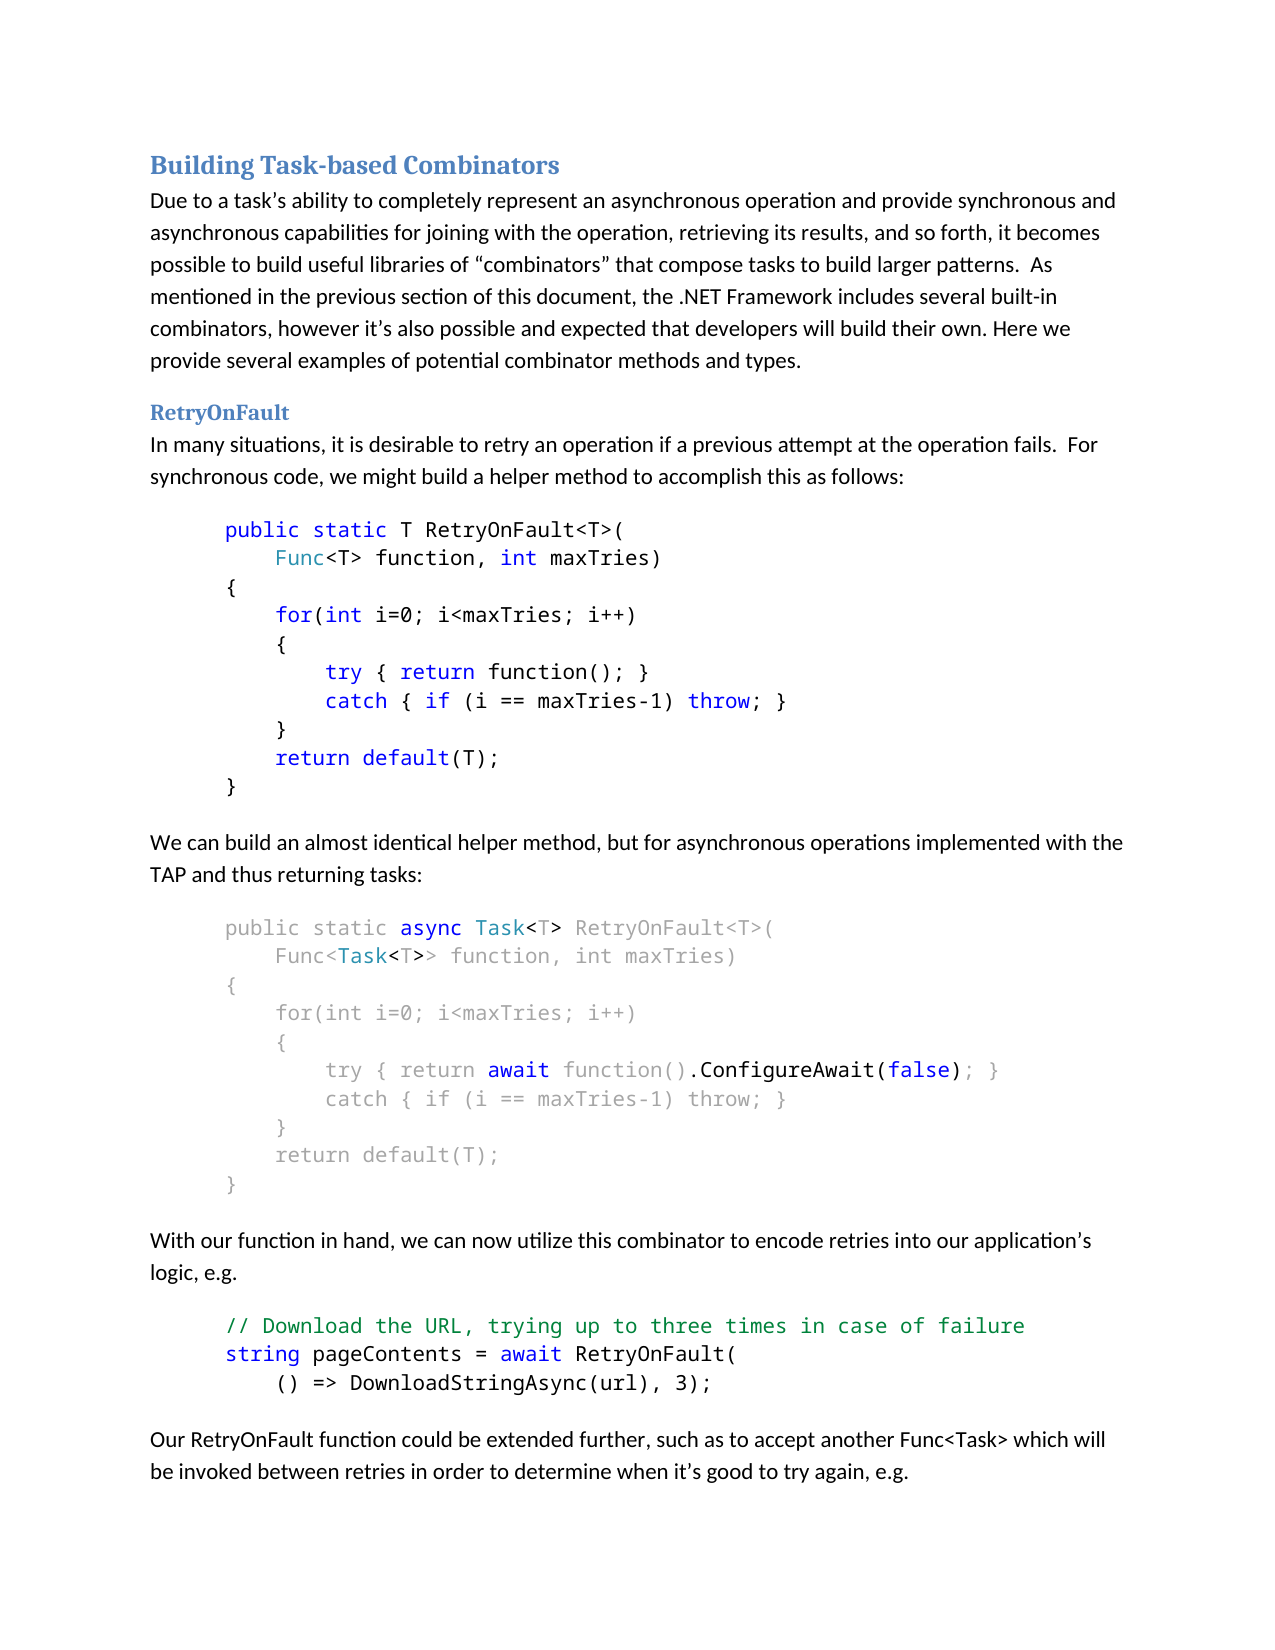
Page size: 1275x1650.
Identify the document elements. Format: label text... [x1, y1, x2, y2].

text Func<T> function, int maxTries) [225, 543, 1125, 572]
text Our RetryOnFault function could be extended further, such as to accept another Func<Task> which will be invoked between retries in order to determine when it’s good to try again, e.g. [150, 1425, 1125, 1485]
text return default(T); [225, 743, 1125, 771]
text catch { if (i == maxTries-1) throw; } [225, 686, 1125, 714]
text return default(T); [225, 1141, 1125, 1169]
text { [225, 970, 1125, 998]
text With our function in hand, we can now utilize this combinator to encode retries into our application’s logic, e.g. [150, 1226, 1125, 1286]
text Func<Task<T>> function, int maxTries) [225, 942, 1125, 970]
text () => DownloadStringAsync(url), 3); [225, 1368, 1125, 1396]
text { [225, 1027, 1125, 1055]
text We can build an almost identical helper method, but for asynchronous operations implemented with the TAP and thus returning tasks: [150, 828, 1125, 888]
text catch { if (i == maxTries-1) throw; } [225, 1084, 1125, 1112]
text string pageContents = await RetryOnFault( [225, 1339, 1125, 1368]
text In many situations, it is desirable to retry an operation if a previous attempt at the operation fails. For synchronous code, we might build a helper method to accomplish this as follows: [150, 430, 1125, 490]
text { [225, 572, 1125, 600]
text for(int i=0; i<maxTries; i++) [225, 600, 1125, 629]
text public static T RetryOnFault<T>( [225, 515, 1125, 543]
text try { return function(); } [225, 657, 1125, 686]
text public static async Task<T> RetryOnFault<T>( [225, 913, 1125, 942]
subtitle Building Task-based Combinators [150, 150, 1125, 181]
subtitle RetryOnFault [150, 400, 1125, 426]
text try { return await function().ConfigureAwait(false); } [225, 1055, 1125, 1084]
text } [225, 1169, 1125, 1197]
text { [225, 629, 1125, 657]
text Due to a task’s ability to completely represent an asynchronous operation and provide synchronous and asynchronous capabilities for joining with the operation, retrieving its results, and so forth, it becomes possible to build useful libraries of “combinators” that compose tasks to build larger patterns. As mentioned in the previous section of this document, the .NET Framework includes several built-in combinators, however it’s also possible and expected that developers will build their own. Here we provide several examples of potential combinator methods and types. [150, 186, 1125, 375]
text } [225, 1112, 1125, 1141]
text // Download the URL, trying up to three times in case of failure [225, 1311, 1125, 1339]
text } [225, 771, 1125, 799]
text for(int i=0; i<maxTries; i++) [225, 998, 1125, 1027]
text } [225, 714, 1125, 743]
